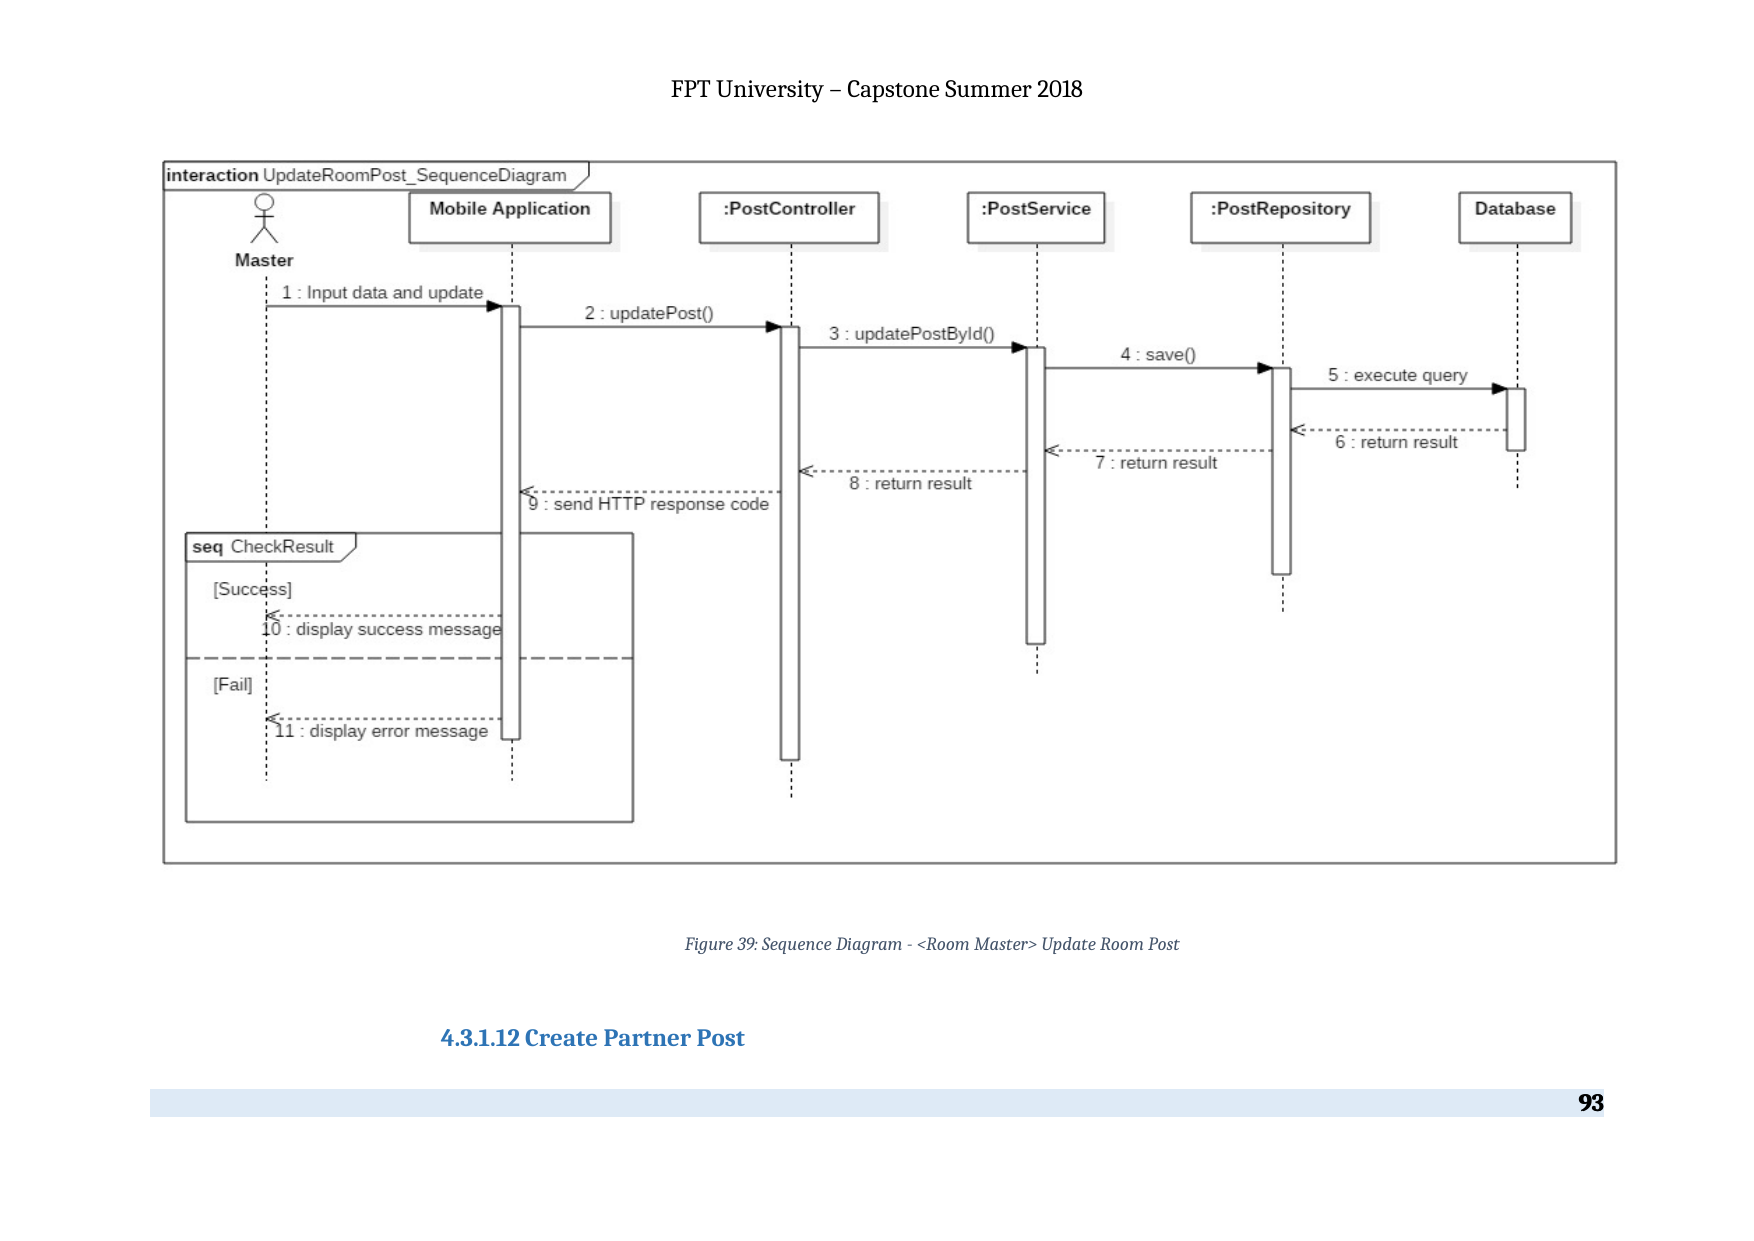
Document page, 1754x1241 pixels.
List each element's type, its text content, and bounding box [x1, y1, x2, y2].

picture [150, 150, 1672, 915]
subtitle Create Partner Post [441, 1023, 1604, 1052]
text Figure 39: Sequence Diagram - <Room Master> Update Room Post [262, 933, 1604, 955]
